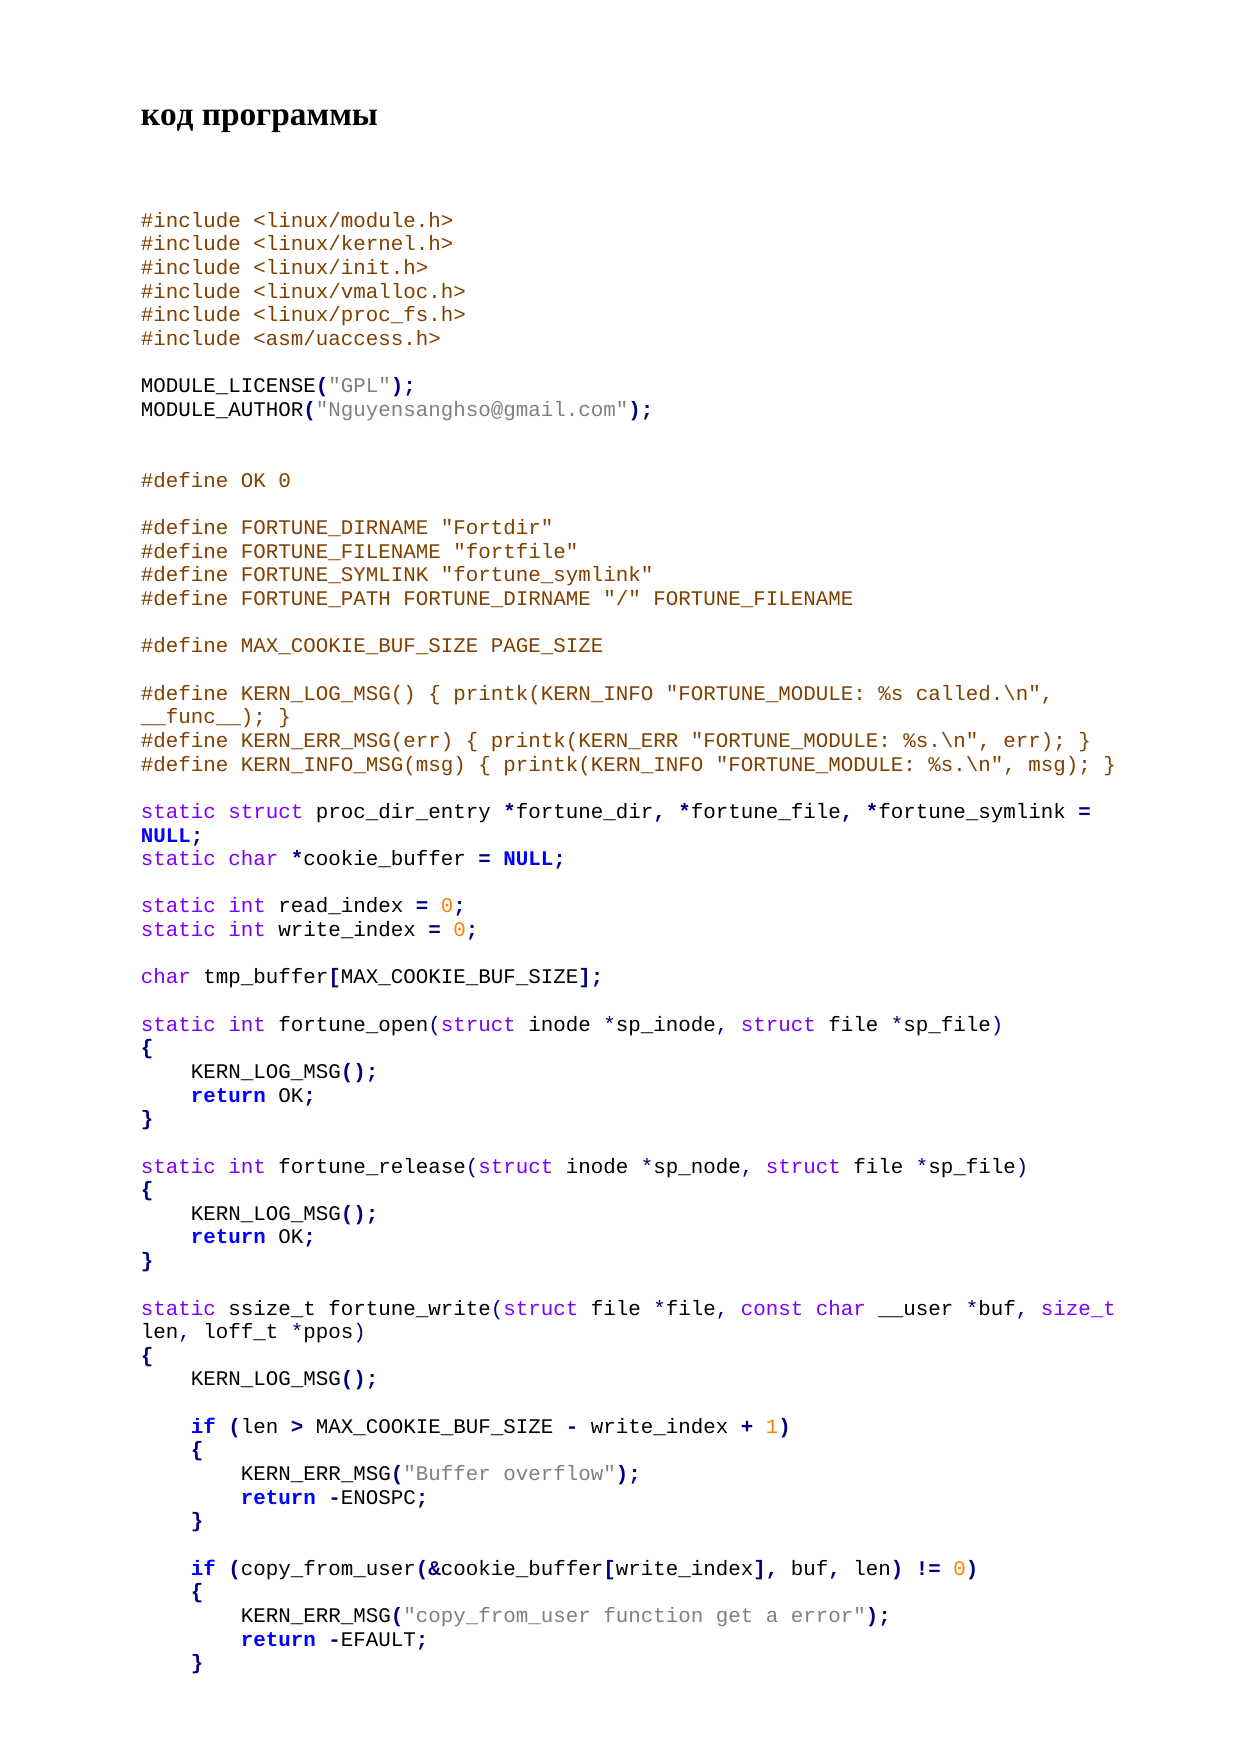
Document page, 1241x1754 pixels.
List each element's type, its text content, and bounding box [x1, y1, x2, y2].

text #define FORTUNE_PATH FORTUNE_DIRNAME "/" FORTUNE_FILENAME [141, 588, 1162, 612]
text static int fortune_release(struct inode *sp_node, struct file *sp_file) [141, 1156, 1162, 1179]
text if (copy_from_user(&cookie_buffer[write_index], buf, len) != 0) [141, 1558, 1162, 1581]
text KERN_LOG_MSG(); [141, 1061, 1162, 1085]
text #include <asm/uaccess.h> [141, 328, 1162, 352]
text код программы [141, 94, 1162, 132]
text } [141, 1652, 1162, 1676]
text { [141, 1581, 1162, 1605]
text KERN_LOG_MSG(); [141, 1368, 1162, 1392]
text KERN_ERR_MSG("Buffer overflow"); [141, 1463, 1162, 1487]
text } [141, 1108, 1162, 1132]
text static int fortune_open(struct inode *sp_inode, struct file *sp_file) [141, 1014, 1162, 1037]
text static ssize_t fortune_write(struct file *file, const char __user *buf, size_t len, loff_t *ppos) [141, 1297, 1162, 1345]
text #include <linux/init.h> [141, 257, 1162, 281]
text char tmp_buffer[MAX_COOKIE_BUF_SIZE]; [141, 966, 1162, 990]
text return OK; [141, 1227, 1162, 1250]
text KERN_ERR_MSG("copy_from_user function get a error"); [141, 1605, 1162, 1628]
text { [141, 1345, 1162, 1368]
text #define KERN_LOG_MSG() { printk(KERN_INFO "FORTUNE_MODULE: %s called.\n", __func__); } [141, 683, 1162, 730]
text static int read_index = 0; [141, 896, 1162, 919]
text MODULE_LICENSE("GPL"); [141, 375, 1162, 399]
text return OK; [141, 1085, 1162, 1108]
text { [141, 1179, 1162, 1203]
text #include <linux/proc_fs.h> [141, 304, 1162, 328]
text #include <linux/vmalloc.h> [141, 281, 1162, 304]
text static struct proc_dir_entry *fortune_dir, *fortune_file, *fortune_symlink = NULL; [141, 801, 1162, 848]
text if (len > MAX_COOKIE_BUF_SIZE - write_index + 1) [141, 1416, 1162, 1439]
text static char *cookie_buffer = NULL; [141, 848, 1162, 872]
text { [141, 1439, 1162, 1463]
text MODULE_AUTHOR("Nguyensanghso@gmail.com"); [141, 399, 1162, 423]
text #define OK 0 [141, 470, 1162, 493]
text #include <linux/module.h> [141, 210, 1162, 233]
text } [141, 1510, 1162, 1534]
text #define MAX_COOKIE_BUF_SIZE PAGE_SIZE [141, 635, 1162, 659]
text #define FORTUNE_FILENAME "fortfile" [141, 541, 1162, 564]
text static int write_index = 0; [141, 919, 1162, 943]
text KERN_LOG_MSG(); [141, 1203, 1162, 1227]
text #define FORTUNE_SYMLINK "fortune_symlink" [141, 564, 1162, 588]
text } [141, 1250, 1162, 1274]
text #define FORTUNE_DIRNAME "Fortdir" [141, 517, 1162, 541]
text return -EFAULT; [141, 1628, 1162, 1652]
text return -ENOSPC; [141, 1487, 1162, 1510]
text #include <linux/kernel.h> [141, 233, 1162, 257]
text { [141, 1037, 1162, 1061]
text #define KERN_INFO_MSG(msg) { printk(KERN_INFO "FORTUNE_MODULE: %s.\n", msg); } [141, 754, 1162, 777]
text #define KERN_ERR_MSG(err) { printk(KERN_ERR "FORTUNE_MODULE: %s.\n", err); } [141, 730, 1162, 754]
